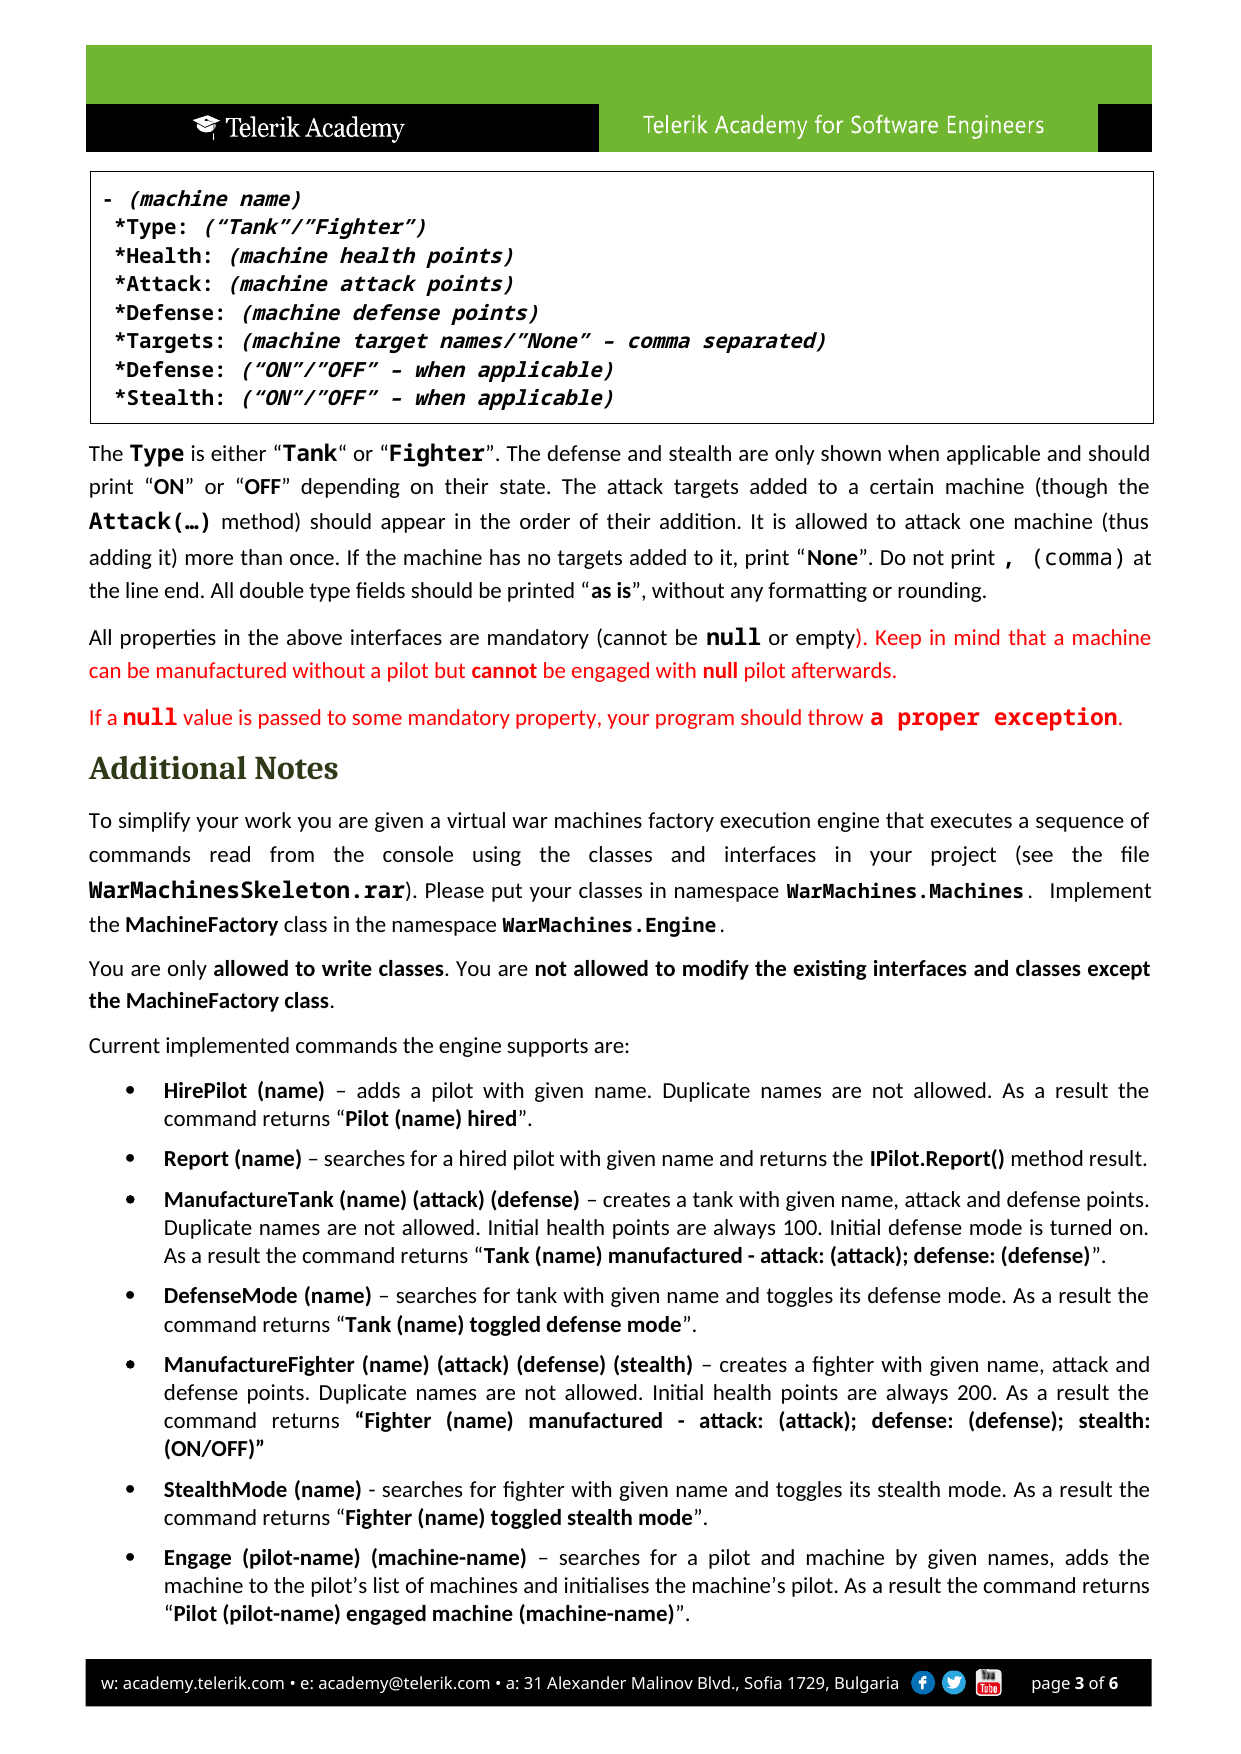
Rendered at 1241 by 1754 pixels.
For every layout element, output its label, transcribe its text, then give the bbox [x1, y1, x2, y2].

text To simplify your work you are given a virtual war machines factory execution engine that executes a sequence of commands read from the console using the classes and interfaces in your project (see the file WarMachinesSkeleton.rar). Please put your classes in namespace WarMachines.Machines. Implement the MachineFactory class in the namespace WarMachines.Engine. [89, 806, 1152, 938]
text If a null value is passed to some mandatory property, your program should throw a proper exception. [89, 701, 1152, 732]
list DefenseMode (name) – searches for tank with given name and toggles its defense mode. As a result the command returns “Tank (name) toggled defense mode”. [126, 1282, 1152, 1338]
list Report (name) – searches for a hired pilot with given name and returns the IPilot.Report() method result. [126, 1144, 1152, 1173]
text You are only allowed to write classes. You are not allowed to modify the existing interfaces and classes except the MachineFactory class. [89, 954, 1152, 1015]
list Engage (pilot-name) (machine-name) – searches for a pilot and machine by given names, adds the machine to the pilot’s list of machines and initialises the machine’s pilot. As a result the command returns “Pilot (pilot-name) engaged machine (machine-name)”. [126, 1543, 1152, 1627]
list HirePilot (name) – adds a pilot with given name. Duplicate names are not allowed. As a result the command returns “Pilot (name) hired”. [126, 1076, 1152, 1132]
table_header - (machine name) *Type: (“Tank”/”Fighter”) *Health: (machine health points) *Attack: (machine attack points) *Defense: (machine defense points) *Targets: (machine target names/”None” – comma separated) *Defense: (“ON”/”OFF” – when applicable) *Stealth: (“ON”/”OFF” – when applicable) [91, 172, 1153, 423]
list StealthMode (name) - searches for fighter with given name and toggles its stealth mode. As a result the command returns “Fighter (name) toggled stealth mode”. [126, 1475, 1152, 1531]
text Current implemented commands the engine supports are: [89, 1031, 1152, 1059]
list ManufactureFighter (name) (attack) (defense) (stealth) – creates a fighter with given name, attack and defense points. Duplicate names are not allowed. Initial health points are always 200. As a result the command returns “Fighter (name) manufactured - attack: (attack); defense: (defense); stealth: (ON/OFF)” [126, 1350, 1152, 1462]
subtitle Additional Notes [89, 749, 1152, 788]
list ManufactureTank (name) (attack) (defense) – creates a tank with given name, attack and defense points. Duplicate names are not allowed. Initial health points are always 100. Initial defense mode is turned on. As a result the command returns “Tank (name) manufactured - attack: (attack); defense: (defense)”. [126, 1185, 1152, 1269]
text All properties in the above interfaces are mandatory (cannot be null or empty). Keep in mind that a machine can be manufactured without a pilot but cannot be engaged with null pilot afterwards. [89, 621, 1152, 684]
text The Type is either “Tank“ or “Fighter”. The defense and stealth are only shown when applicable and should print “ON” or “OFF” depending on their state. The attack targets added to a certain machine (though the Attack(…) method) should appear in the order of their addition. It is allowed to attack one machine (thus adding it) more than once. If the machine has no targets added to it, print “None”. Do not print , (comma) at the line end. All double type fields should be printed “as is”, without any formatting or rounding. [89, 437, 1152, 604]
